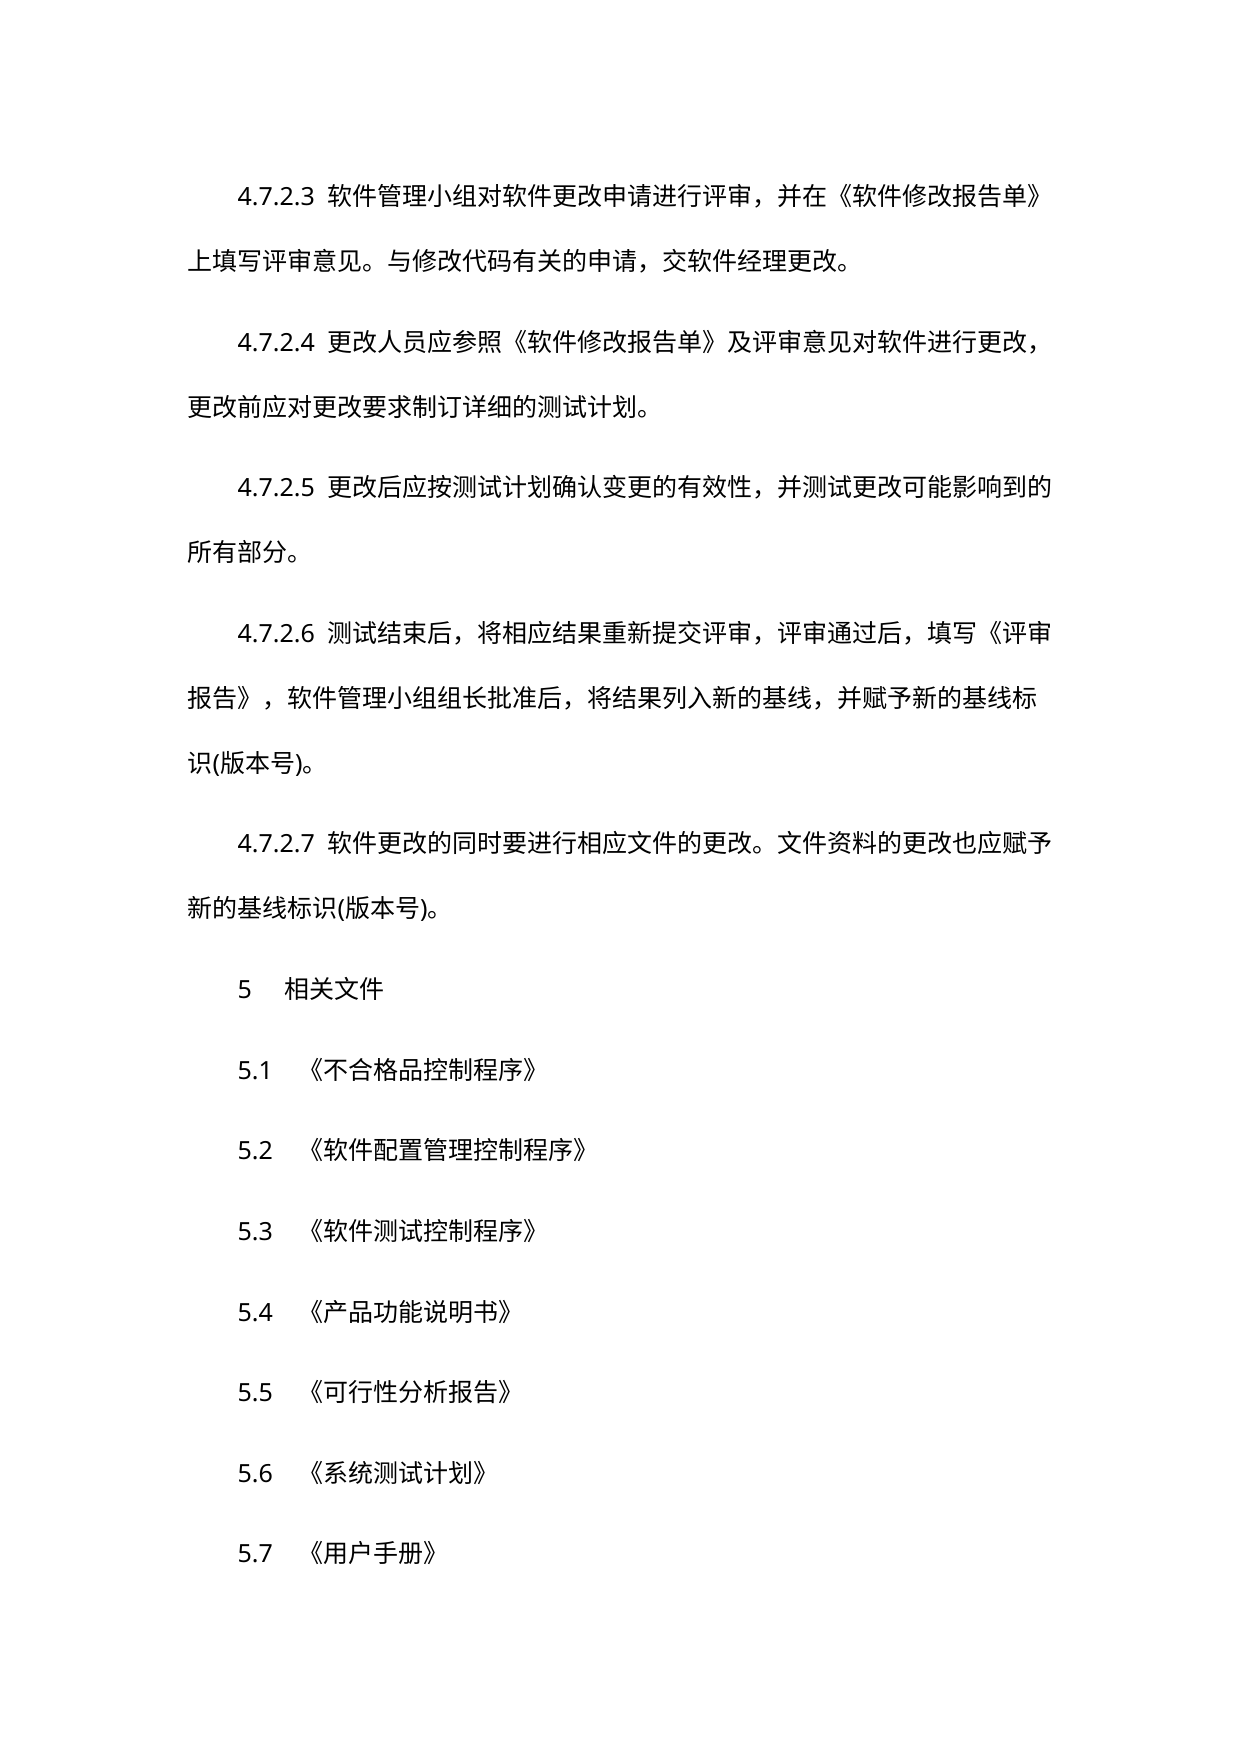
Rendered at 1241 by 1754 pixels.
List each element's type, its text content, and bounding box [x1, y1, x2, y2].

text 4.7.2.3 软件管理小组对软件更改申请进行评审，并在《软件修改报告单》上填写评审意见。与修改代码有关的申请，交软件经理更改。 [187, 162, 1053, 292]
text 4.7.2.5 更改后应按测试计划确认变更的有效性，并测试更改可能影响到的所有部分。 [187, 453, 1053, 583]
text 4.7.2.6 测试结束后，将相应结果重新提交评审，评审通过后，填写《评审报告》，软件管理小组组长批准后，将结果列入新的基线，并赋予新的基线标识(版本号)。 [187, 599, 1053, 794]
text 5.5 《可行性分析报告》 [187, 1358, 1053, 1423]
text 5.2 《软件配置管理控制程序》 [187, 1116, 1053, 1181]
text 5.4 《产品功能说明书》 [187, 1278, 1053, 1343]
text 5.6 《系统测试计划》 [187, 1439, 1053, 1504]
text 5.3 《软件测试控制程序》 [187, 1197, 1053, 1262]
text 5.1 《不合格品控制程序》 [187, 1036, 1053, 1101]
text 4.7.2.7 软件更改的同时要进行相应文件的更改。文件资料的更改也应赋予新的基线标识(版本号)。 [187, 809, 1053, 939]
text 5 相关文件 [187, 955, 1053, 1020]
text 5.7 《用户手册》 [187, 1519, 1053, 1584]
text 4.7.2.4 更改人员应参照《软件修改报告单》及评审意见对软件进行更改，更改前应对更改要求制订详细的测试计划。 [187, 308, 1053, 438]
